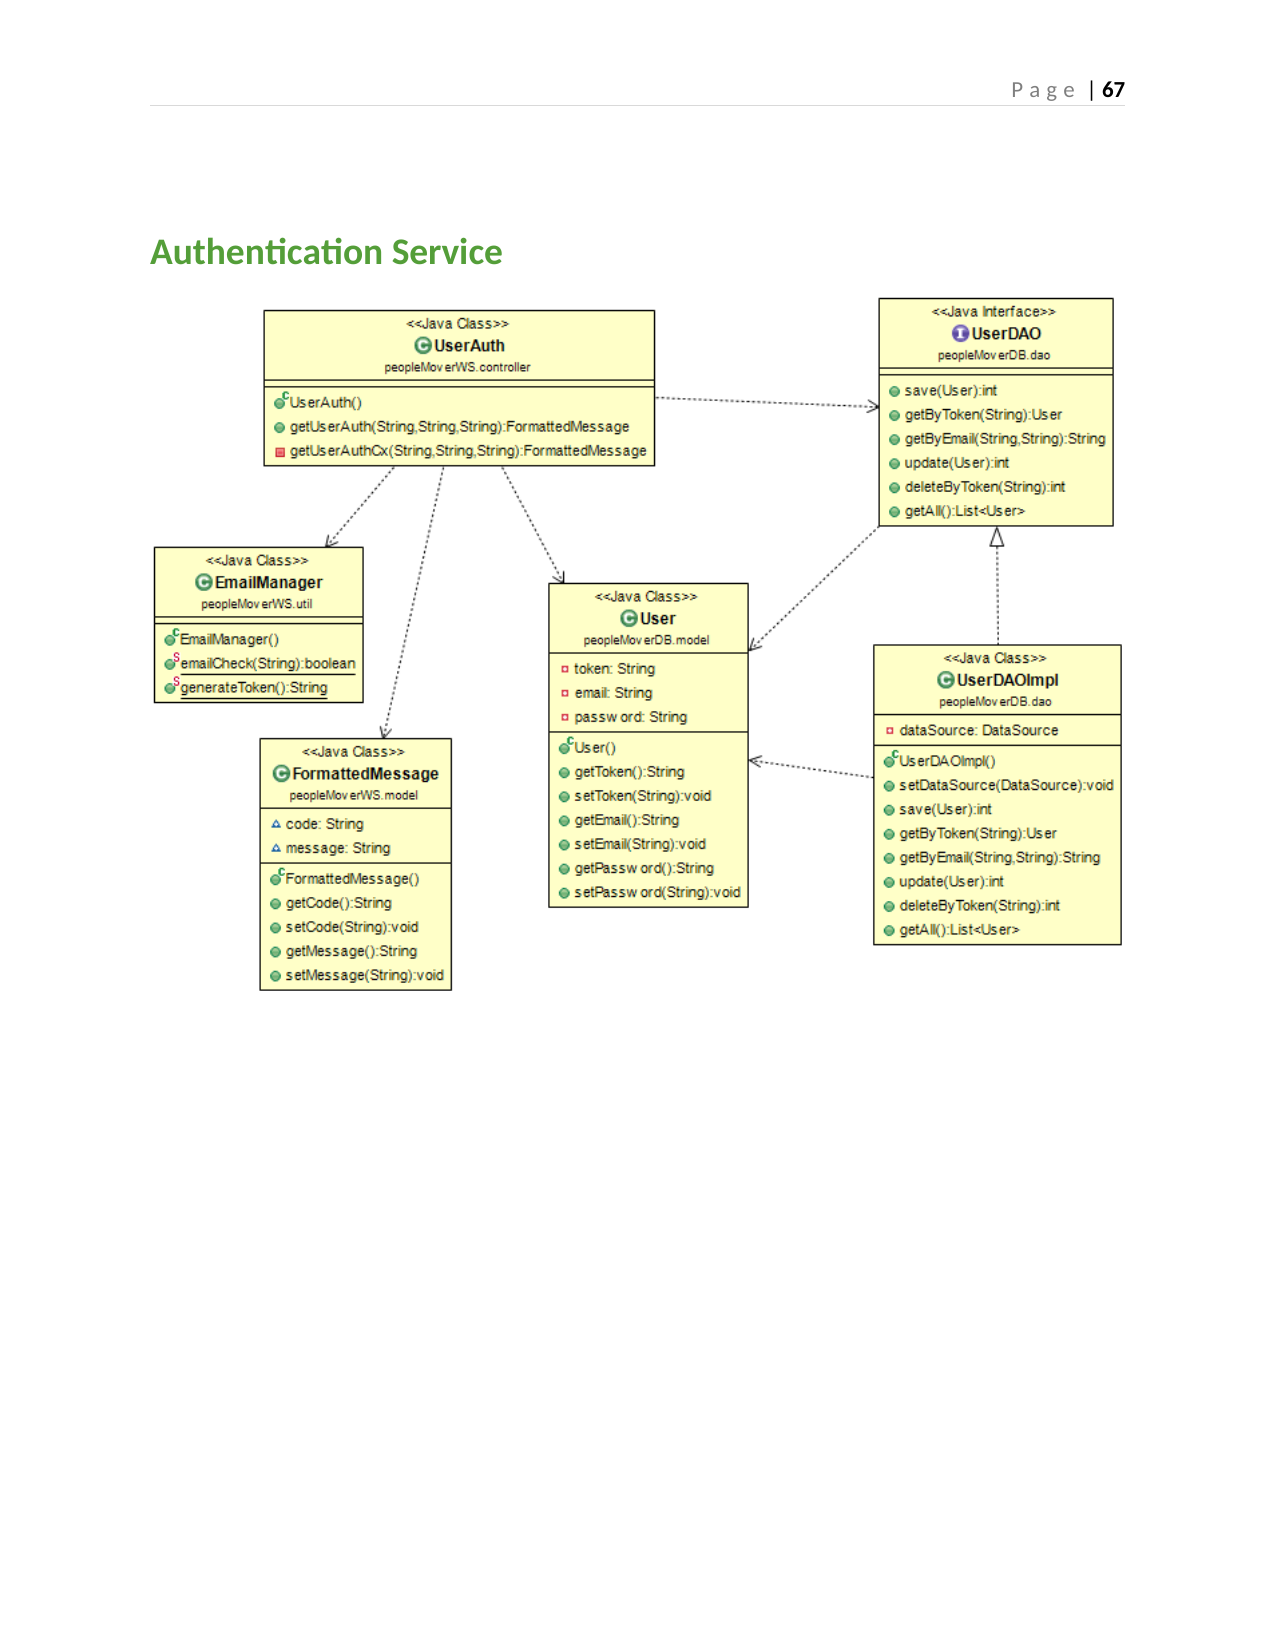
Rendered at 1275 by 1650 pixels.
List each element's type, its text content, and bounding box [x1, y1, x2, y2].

picture [150, 294, 1125, 995]
text Authentication Service [150, 228, 1125, 274]
